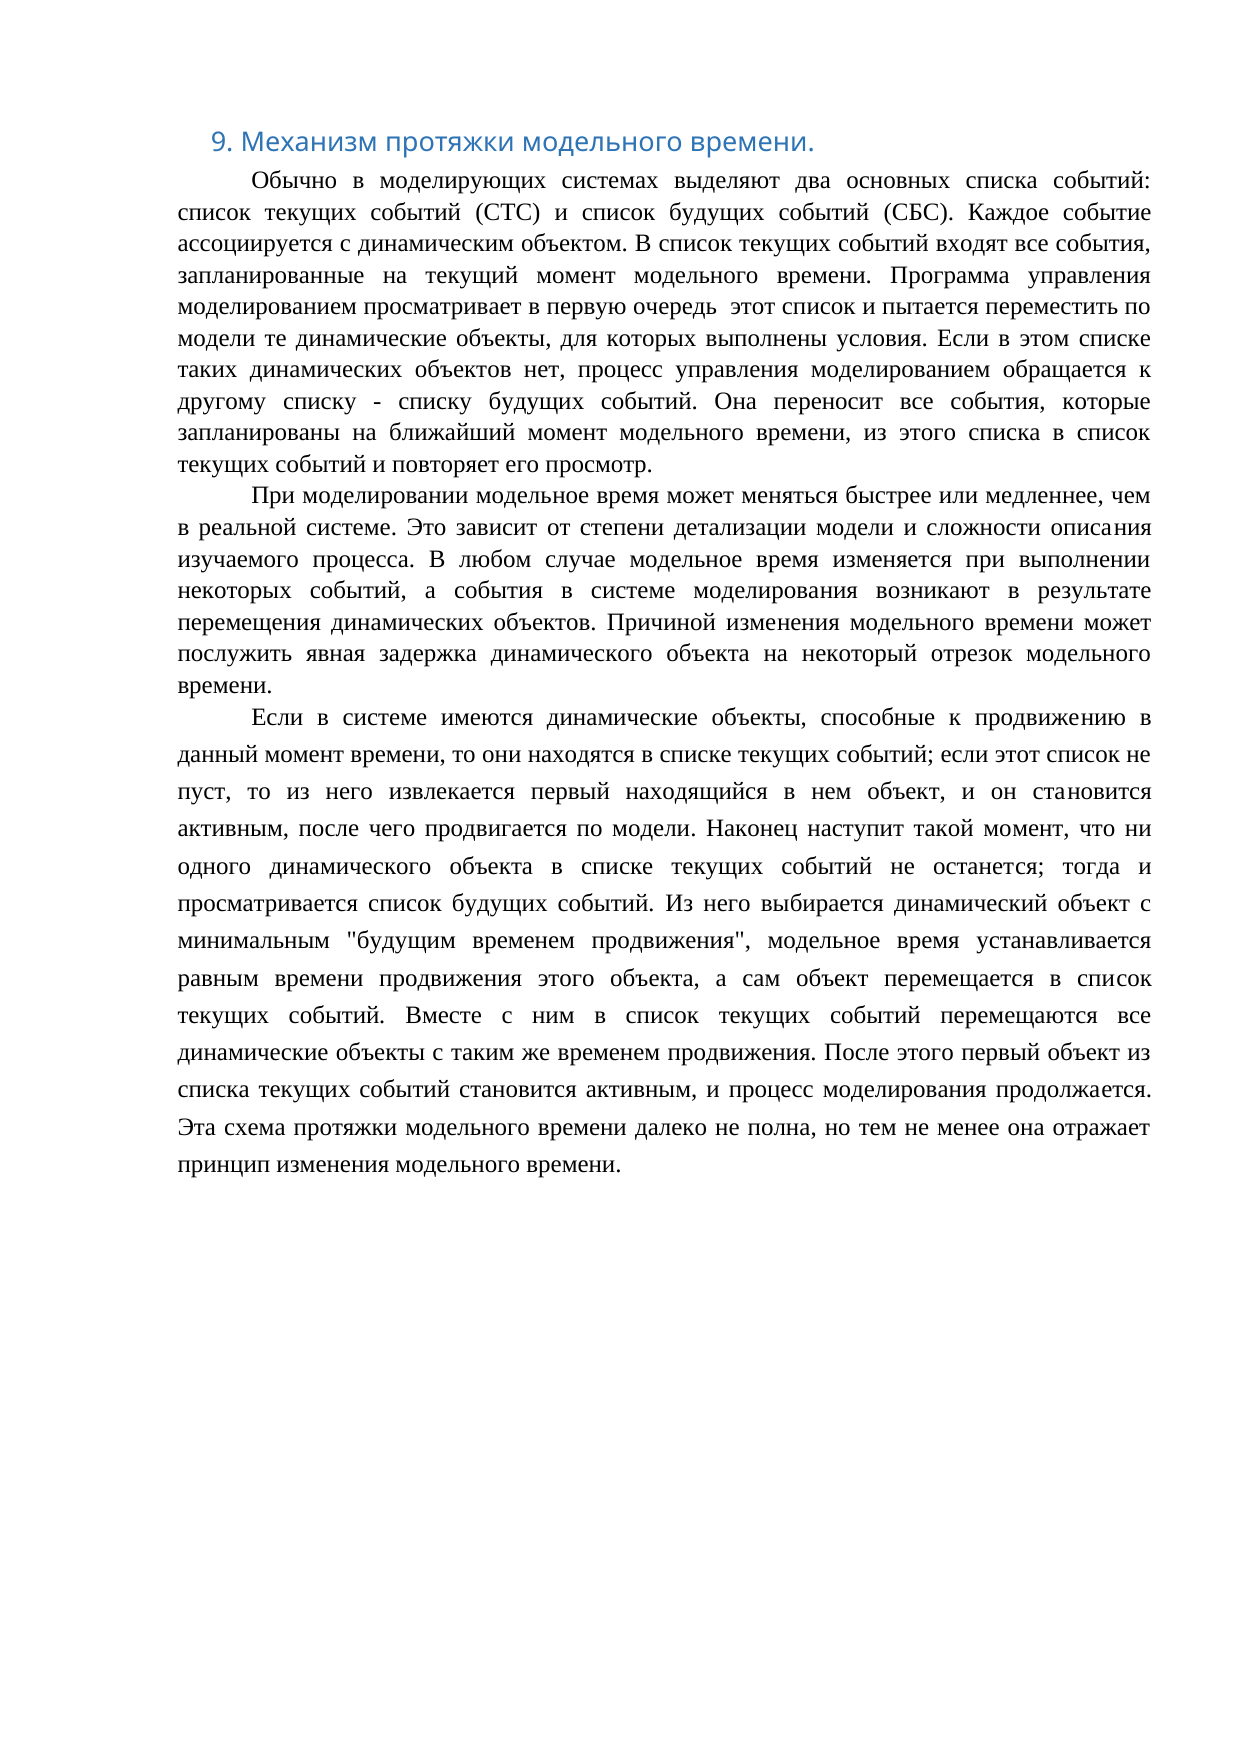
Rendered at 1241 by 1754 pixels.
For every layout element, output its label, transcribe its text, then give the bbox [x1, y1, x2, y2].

text Обычно в моделирующих системах выделяют два основных списка событий: cписок текущих событий (СТС) и список будущих событий (СБС). Каждое событие ассоциируется с динамическим объектом. В список текущих событий входят все события, запланированные на текущий момент модельного времени. Программа управления моделированием просматривает в первую очередь этот список и пытается переместить по модели те динамические объекты, для которых выполнены условия. Если в этом списке таких динамических объектов нет, процесс управления моделированием обращается к другому списку - списку будущих событий. Она переносит все события, которые запланированы на ближайший момент модельного времени, из этого списка в список текущих событий и повторяет его просмотр. [177, 165, 1152, 478]
text При моделировании модельное время может меняться быстрее или медленнее, чем в реальной системе. Это зависит от степени детализации модели и сложности описания изучаемого процесса. В любом случае модельное время изменяется при выполнении некоторых событий, а события в системе моделирования возникают в результате перемещения динамических объектов. Причиной изменения модельного времени может послужить явная задержка динамического объекта на некоторый отрезок модельного времени. [177, 481, 1152, 699]
subtitle 9. Механизм протяжки модельного времени. [177, 122, 1152, 159]
text Если в системе имеются динамические объекты, способные к продвижению в данный момент времени, то они находятся в списке текущих событий; если этот список не пуст, то из него извлекается первый находящийся в нем объект, и он становится активным, после чего продвигается по модели. Наконец наступит такой момент, что ни одного динамического объекта в списке текущих событий не останется; тогда и просматривается список будущих событий. Из него выбирается динамический объект с минимальным "будущим временем продвижения", модельное время устанавливается равным времени продвижения этого объекта, а сам объект перемещается в список текущих событий. Вместе с ним в список текущих событий перемещаются все динамические объекты с таким же временем продвижения. После этого первый объект из списка текущих событий становится активным, и процесс моделирования продолжается. Эта схема протяжки модельного времени далеко не полна, но тем не менее она отражает принцип изменения модельного времени. [177, 702, 1152, 1178]
